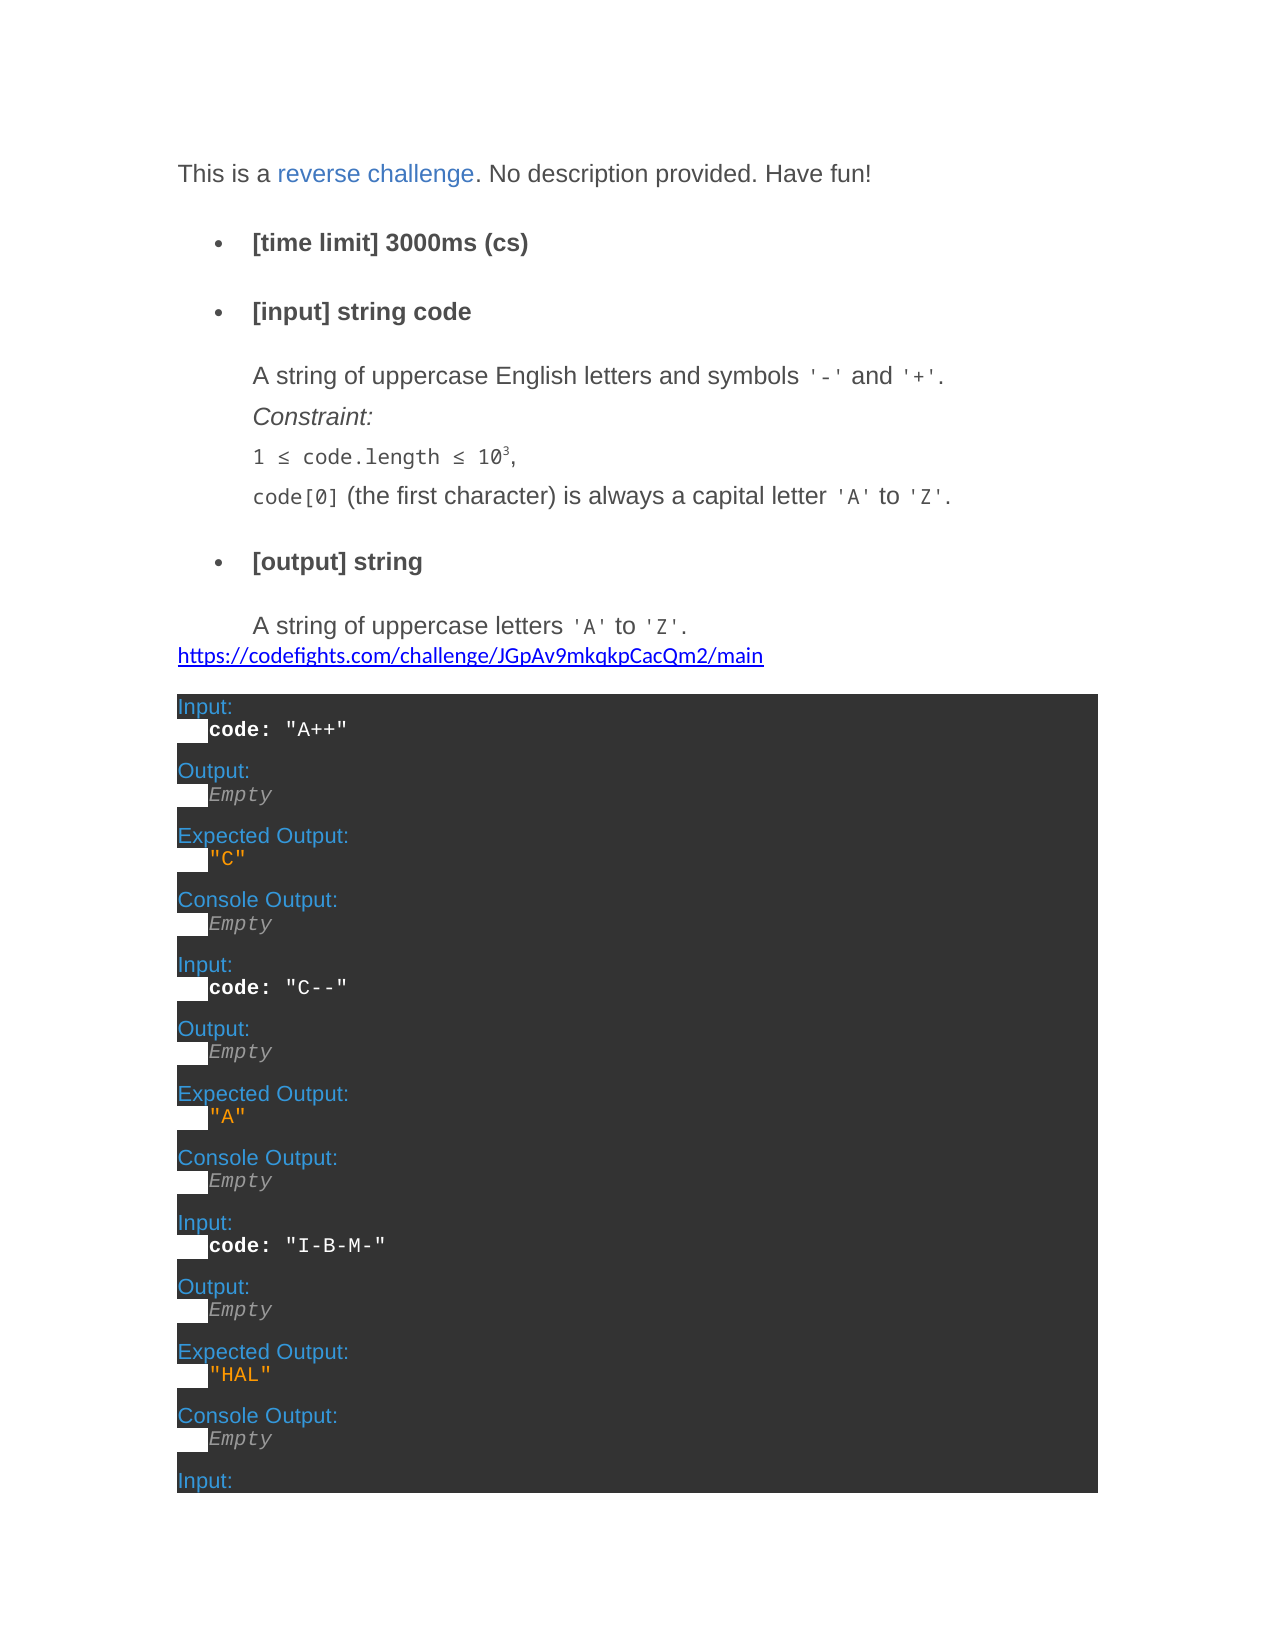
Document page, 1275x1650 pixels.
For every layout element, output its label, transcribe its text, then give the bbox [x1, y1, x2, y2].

text Empty [208, 1299, 1098, 1323]
list [output] string [215, 536, 1098, 576]
text Expected Output: [177, 823, 1098, 848]
text Empty [208, 1428, 1098, 1452]
text This is a reverse challenge. No description provided. Have fun! [177, 148, 1098, 188]
text "C" [208, 848, 1098, 872]
text Empty [208, 1042, 1098, 1065]
text https://codefights.com/challenge/JGpAv9mkqkpCacQm2/main [177, 641, 1098, 669]
text Expected Output: [177, 1081, 1098, 1106]
text Input: [177, 952, 1098, 977]
text code: "I-B-M-" [208, 1235, 1098, 1259]
text Empty [208, 913, 1098, 936]
text Console Output: [177, 1403, 1098, 1428]
text "A" [208, 1106, 1098, 1130]
text Input: [177, 1210, 1098, 1235]
text Empty [208, 1171, 1098, 1194]
text A string of uppercase English letters and symbols '-' and '+'. [252, 351, 1098, 391]
text code: "A++" [208, 719, 1098, 743]
text code: "C--" [208, 977, 1098, 1001]
text Input: [177, 694, 1098, 719]
text Constraint: 1 ≤ code.length ≤ 103, code[0] (the first character) is always a capital letter 'A' to 'Z'. [252, 391, 1098, 511]
list [input] string code [215, 286, 1098, 326]
text Output: [177, 758, 1098, 784]
text Output: [177, 1016, 1098, 1042]
list [time limit] 3000ms (cs) [215, 217, 1098, 257]
text Console Output: [177, 887, 1098, 913]
text Expected Output: [177, 1339, 1098, 1364]
text Empty [208, 784, 1098, 807]
text Output: [177, 1274, 1098, 1299]
text Input: [177, 1468, 1098, 1493]
text A string of uppercase letters 'A' to 'Z'. [252, 601, 1098, 641]
text Console Output: [177, 1145, 1098, 1171]
text "HAL" [208, 1364, 1098, 1388]
